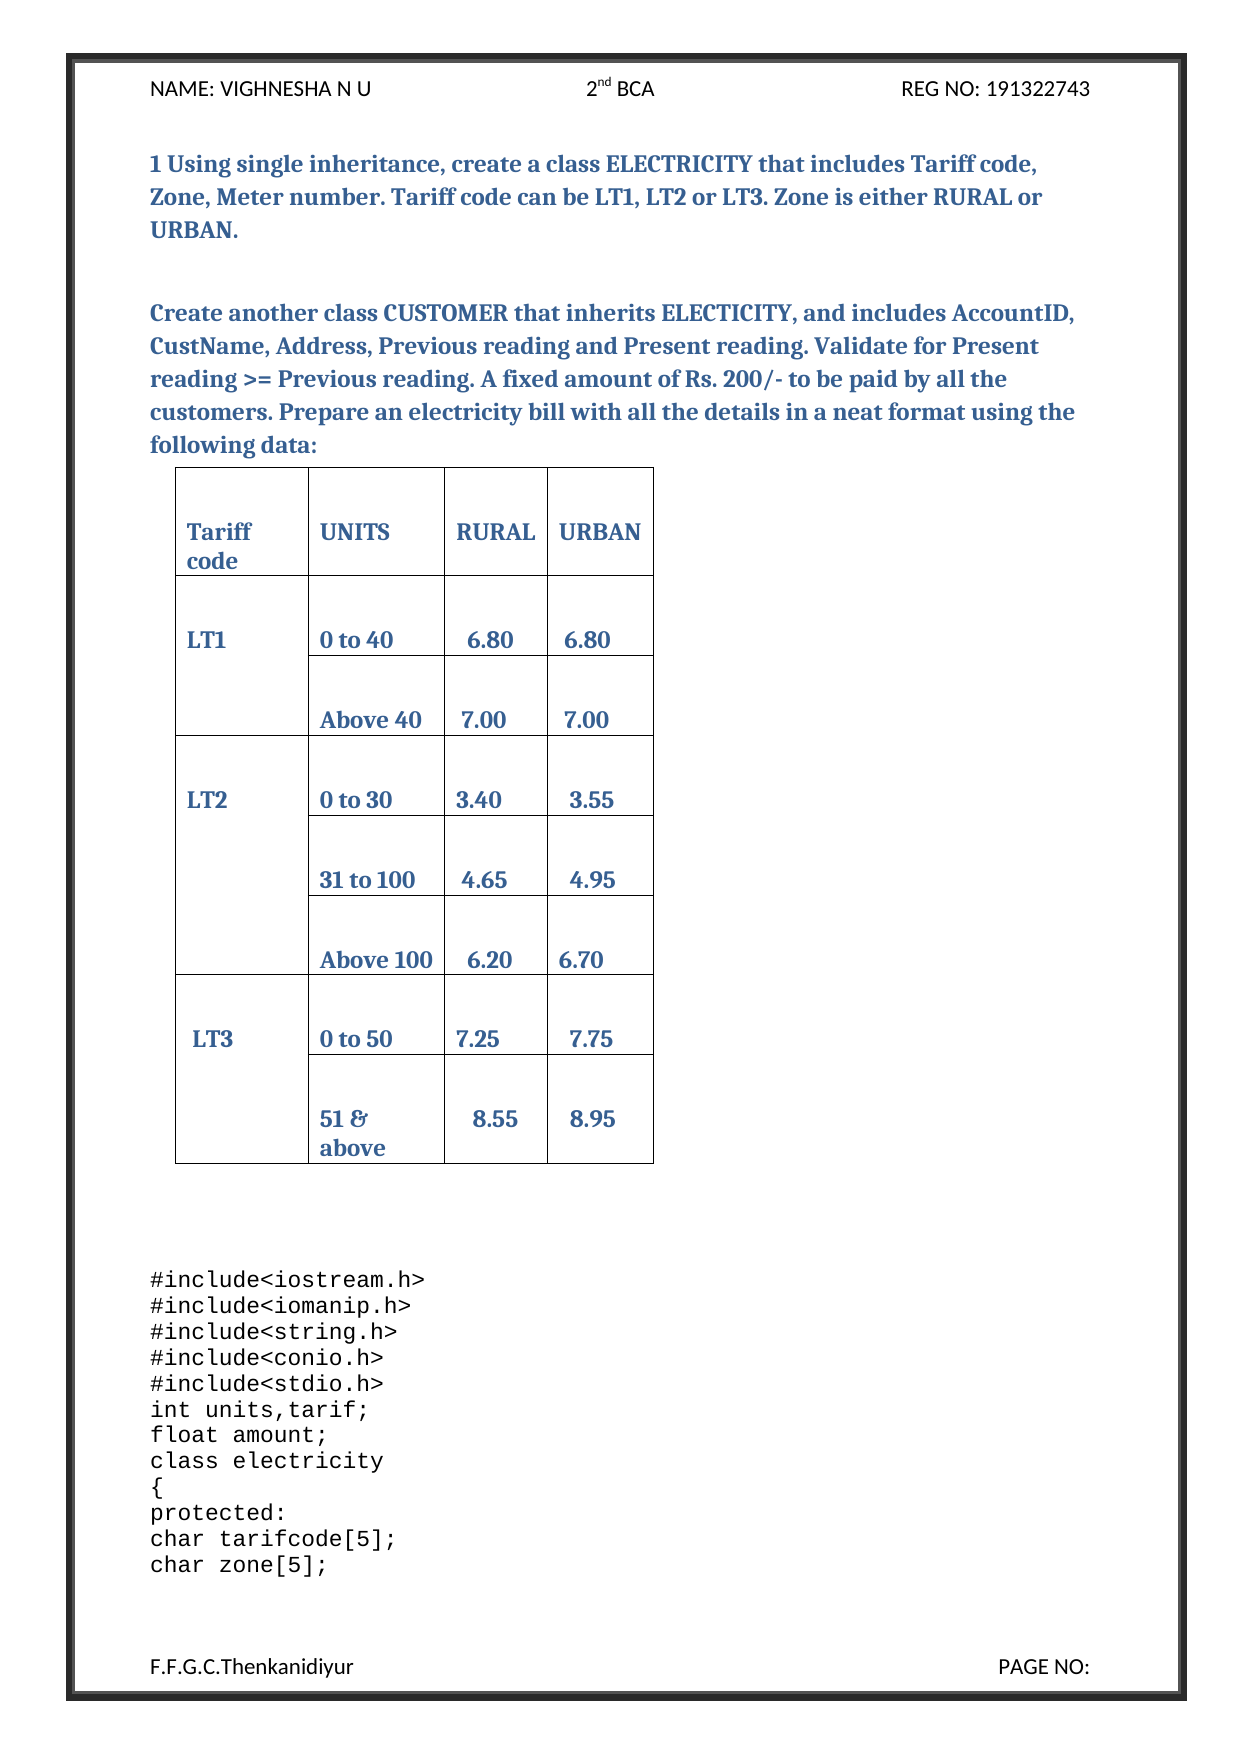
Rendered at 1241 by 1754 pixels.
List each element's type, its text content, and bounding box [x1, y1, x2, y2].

table_cell LT1 [176, 576, 308, 735]
text { [150, 1476, 1090, 1502]
table_cell 51 & above [309, 1055, 444, 1163]
table_cell 7.75 [548, 975, 653, 1054]
table_cell LT2 [176, 736, 308, 974]
subtitle Create another class CUSTOMER that inherits ELECTICITY, and includes AccountID, CustName, Address, Previous reading and Present reading. Validate for Present reading >= Previous reading. A fixed amount of Rs. 200/- to be paid by all the customers. Prepare an electricity bill with all the details in a neat format using the following data: [150, 299, 1090, 460]
text #include<conio.h> [150, 1346, 1090, 1372]
table_cell Above 40 [309, 656, 444, 735]
table_header RURAL [445, 468, 547, 575]
text #include<iomanip.h> [150, 1294, 1090, 1320]
table_cell 7.00 [445, 656, 547, 735]
text float amount; [150, 1424, 1090, 1450]
table_cell 0 to 50 [309, 975, 444, 1054]
table_cell 0 to 40 [309, 576, 444, 655]
text class electricity [150, 1450, 1090, 1476]
text protected: [150, 1502, 1090, 1528]
table_cell 7.00 [548, 656, 653, 735]
text #include<iostream.h> [150, 1268, 1090, 1294]
table_header UNITS [309, 468, 444, 575]
text #include<string.h> [150, 1320, 1090, 1346]
table_cell 8.95 [548, 1055, 653, 1163]
table_cell Above 100 [309, 896, 444, 974]
table_cell 0 to 30 [309, 736, 444, 815]
table_cell 6.80 [548, 576, 653, 655]
table_cell 6.70 [548, 896, 653, 974]
table_cell 4.95 [548, 816, 653, 894]
table_cell 6.80 [445, 576, 547, 655]
text int units,tarif; [150, 1398, 1090, 1424]
subtitle 1 Using single inheritance, create a class ELECTRICITY that includes Tariff code, Zone, Meter number. Tariff code can be LT1, LT2 or LT3. Zone is either RURAL or URBAN. [150, 150, 1090, 245]
table_cell 31 to 100 [309, 816, 444, 894]
text char zone[5]; [150, 1553, 1090, 1579]
table_header URBAN [548, 468, 653, 575]
table_cell 3.55 [548, 736, 653, 815]
text #include<stdio.h> [150, 1372, 1090, 1398]
table_header Tariff code [176, 468, 308, 575]
table_cell 7.25 [445, 975, 547, 1054]
table_cell 4.65 [445, 816, 547, 894]
table_cell LT3 [176, 975, 308, 1163]
table_cell 3.40 [445, 736, 547, 815]
table_cell 6.20 [445, 896, 547, 974]
table_cell 8.55 [445, 1055, 547, 1163]
text char tarifcode[5]; [150, 1528, 1090, 1553]
